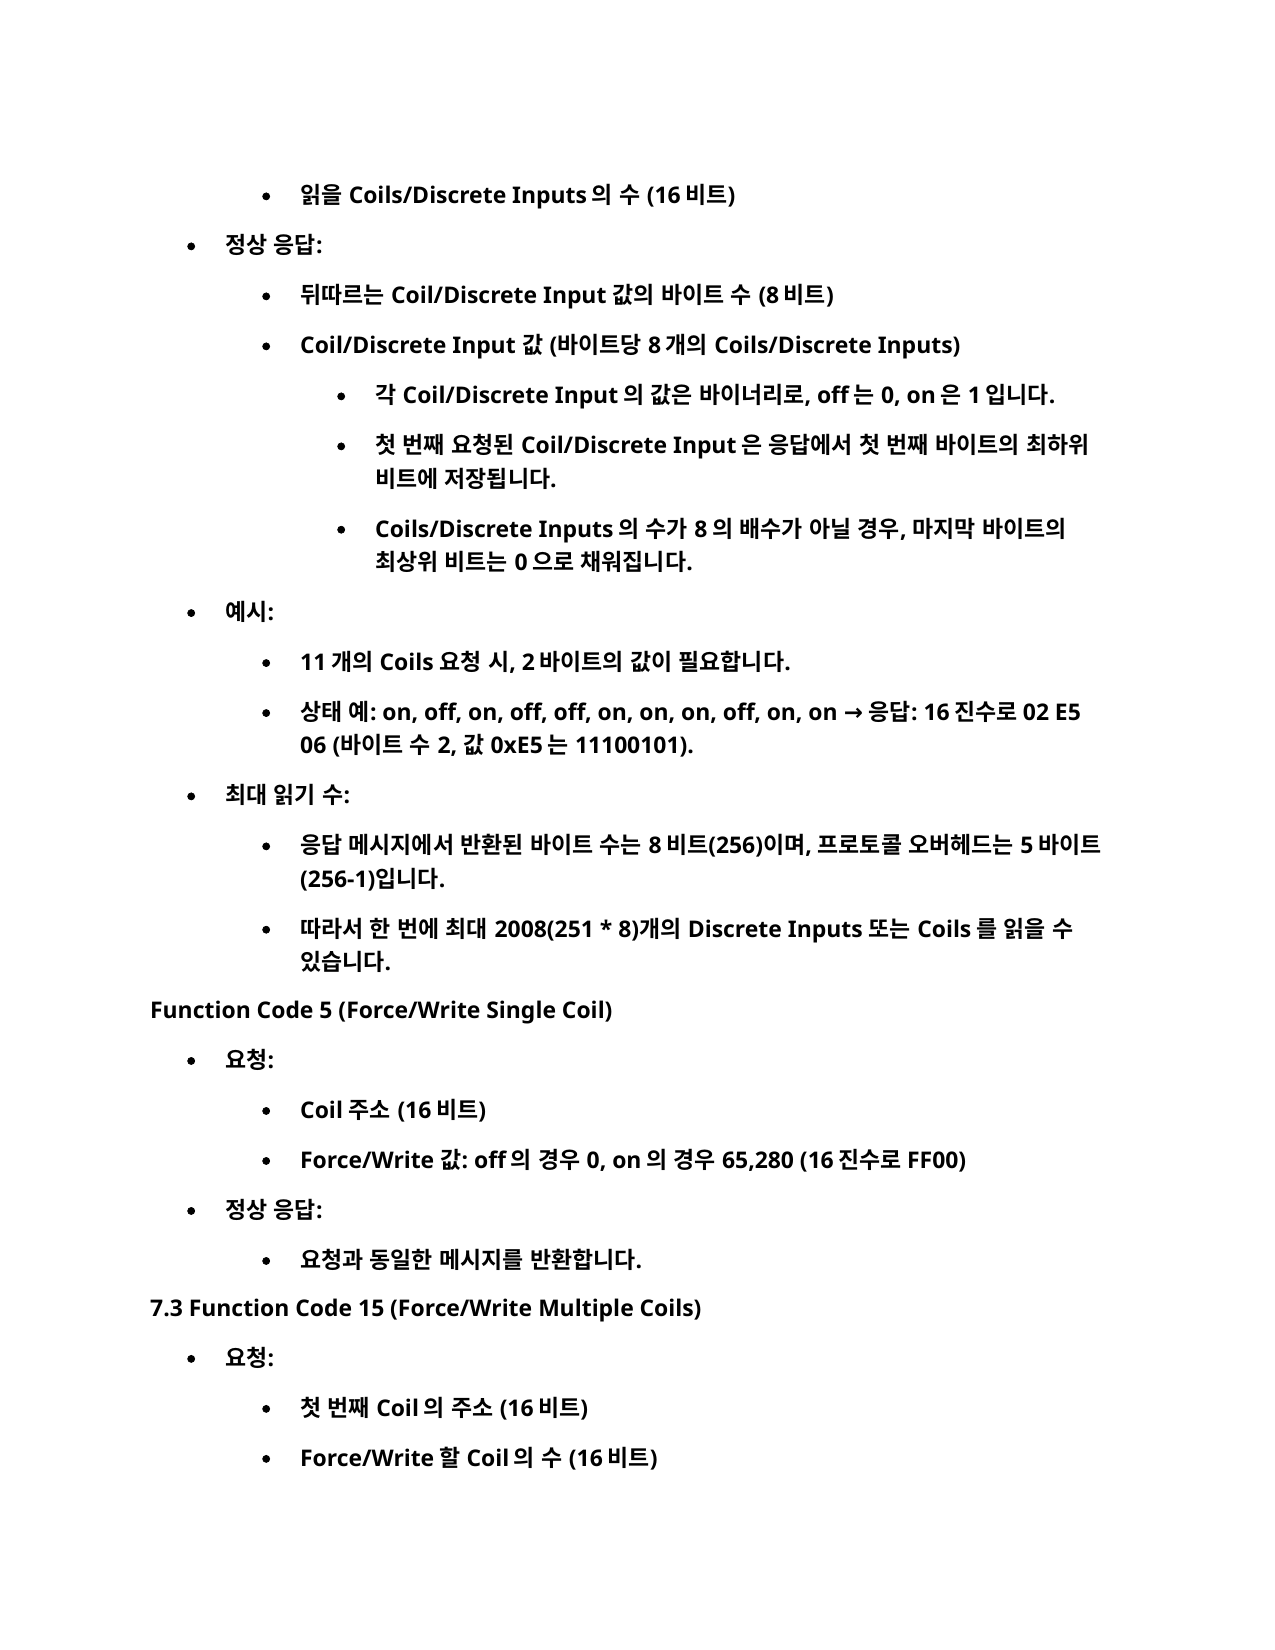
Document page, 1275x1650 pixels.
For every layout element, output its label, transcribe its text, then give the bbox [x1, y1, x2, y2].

list 따라서 한 번에 최대 2008(251 * 8)개의 Discrete Inputs 또는 Coils를 읽을 수 있습니다. [262, 911, 1125, 977]
list 요청: [187, 1340, 1125, 1373]
list 뒤따르는 Coil/Discrete Input 값의 바이트 수 (8비트) [262, 277, 1125, 311]
list Force/Write할 Coil의 수 (16비트) [262, 1440, 1125, 1473]
list 첫 번째 Coil의 주소 (16비트) [262, 1390, 1125, 1423]
list 읽을 Coils/Discrete Inputs의 수 (16비트) [262, 177, 1125, 211]
list Coil/Discrete Input 값 (바이트당 8개의 Coils/Discrete Inputs) [262, 327, 1125, 361]
list 각 Coil/Discrete Input의 값은 바이너리로, off는 0, on은 1입니다. [337, 377, 1125, 411]
list 요청과 동일한 메시지를 반환합니다. [262, 1242, 1125, 1275]
list 정상 응답: [187, 1192, 1125, 1225]
list 예시: [187, 594, 1125, 627]
list Force/Write 값: off의 경우 0, on의 경우 65,280 (16진수로 FF00) [262, 1142, 1125, 1175]
list 11개의 Coils 요청 시, 2바이트의 값이 필요합니다. [262, 644, 1125, 677]
list Coil 주소 (16비트) [262, 1092, 1125, 1125]
list 상태 예: on, off, on, off, off, on, on, on, off, on, on → 응답: 16진수로 02 E5 06 (바이트 수 2, 값 0xE5는 11100101). [262, 694, 1125, 761]
list 요청: [187, 1042, 1125, 1075]
list 정상 응답: [187, 227, 1125, 261]
list 최대 읽기 수: [187, 777, 1125, 811]
list Coils/Discrete Inputs의 수가 8의 배수가 아닐 경우, 마지막 바이트의 최상위 비트는 0으로 채워집니다. [337, 511, 1125, 577]
list 응답 메시지에서 반환된 바이트 수는 8비트(256)이며, 프로토콜 오버헤드는 5바이트(256-1)입니다. [262, 827, 1125, 894]
text Function Code 5 (Force/Write Single Coil) [150, 994, 1125, 1025]
list 첫 번째 요청된 Coil/Discrete Input은 응답에서 첫 번째 바이트의 최하위 비트에 저장됩니다. [337, 427, 1125, 494]
text 7.3 Function Code 15 (Force/Write Multiple Coils) [150, 1292, 1125, 1323]
